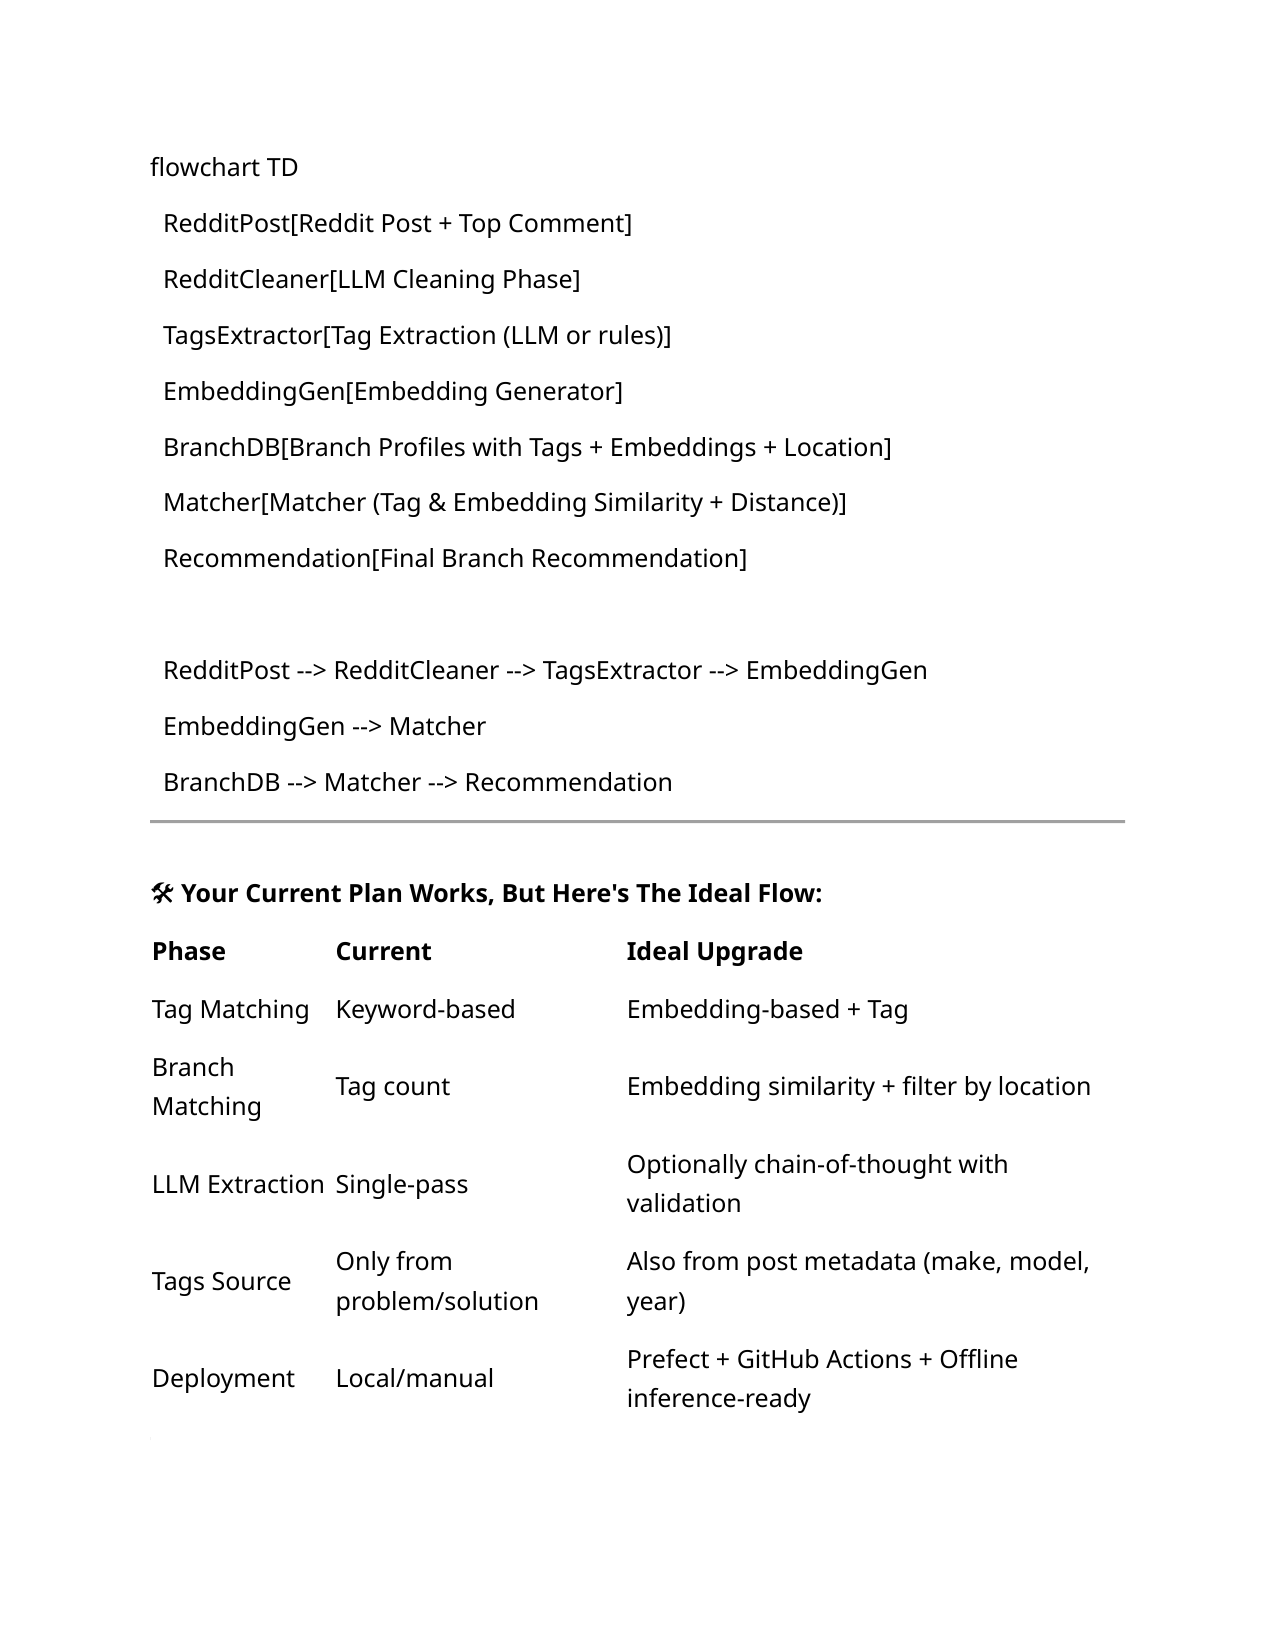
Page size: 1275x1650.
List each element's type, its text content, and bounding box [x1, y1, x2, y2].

table_cell Tag Matching [150, 990, 334, 1048]
table_cell Keyword-based [334, 990, 625, 1048]
table_cell Deployment [150, 1340, 334, 1437]
table_cell Branch Matching [150, 1048, 334, 1145]
table_cell Single-pass [334, 1145, 625, 1242]
table_header Phase [150, 932, 334, 990]
table_cell Also from post metadata (make, model, year) [625, 1243, 1125, 1340]
text RedditPost[Reddit Post + Top Comment] [150, 206, 1125, 240]
text Matcher[Matcher (Tag & Embedding Similarity + Distance)] [150, 485, 1125, 519]
table_cell Tag count [334, 1048, 625, 1145]
text flowchart TD [150, 150, 1125, 184]
table_cell Embedding similarity + filter by location [625, 1048, 1125, 1145]
text BranchDB[Branch Profiles with Tags + Embeddings + Location] [150, 429, 1125, 463]
text EmbeddingGen[Embedding Generator] [150, 373, 1125, 407]
table_cell Prefect + GitHub Actions + Offline inference-ready [625, 1340, 1125, 1437]
table_cell LLM Extraction [150, 1145, 334, 1242]
table_header Ideal Upgrade [625, 932, 1125, 990]
text BranchDB --> Matcher --> Recommendation [150, 764, 1125, 798]
table_cell Local/manual [334, 1340, 625, 1437]
table_header Current [334, 932, 625, 990]
text EmbeddingGen --> Matcher [150, 708, 1125, 742]
table_cell Embedding-based + Tag [625, 990, 1125, 1048]
text RedditCleaner[LLM Cleaning Phase] [150, 262, 1125, 296]
table_cell Only from problem/solution [334, 1243, 625, 1340]
table_cell Tags Source [150, 1243, 334, 1340]
text RedditPost --> RedditCleaner --> TagsExtractor --> EmbeddingGen [150, 652, 1125, 687]
text Recommendation[Final Branch Recommendation] [150, 541, 1125, 575]
text 🛠️ Your Current Plan Works, But Here's The Ideal Flow: [150, 876, 1125, 910]
table_cell Optionally chain-of-thought with validation [625, 1145, 1125, 1242]
text TagsExtractor[Tag Extraction (LLM or rules)] [150, 317, 1125, 352]
